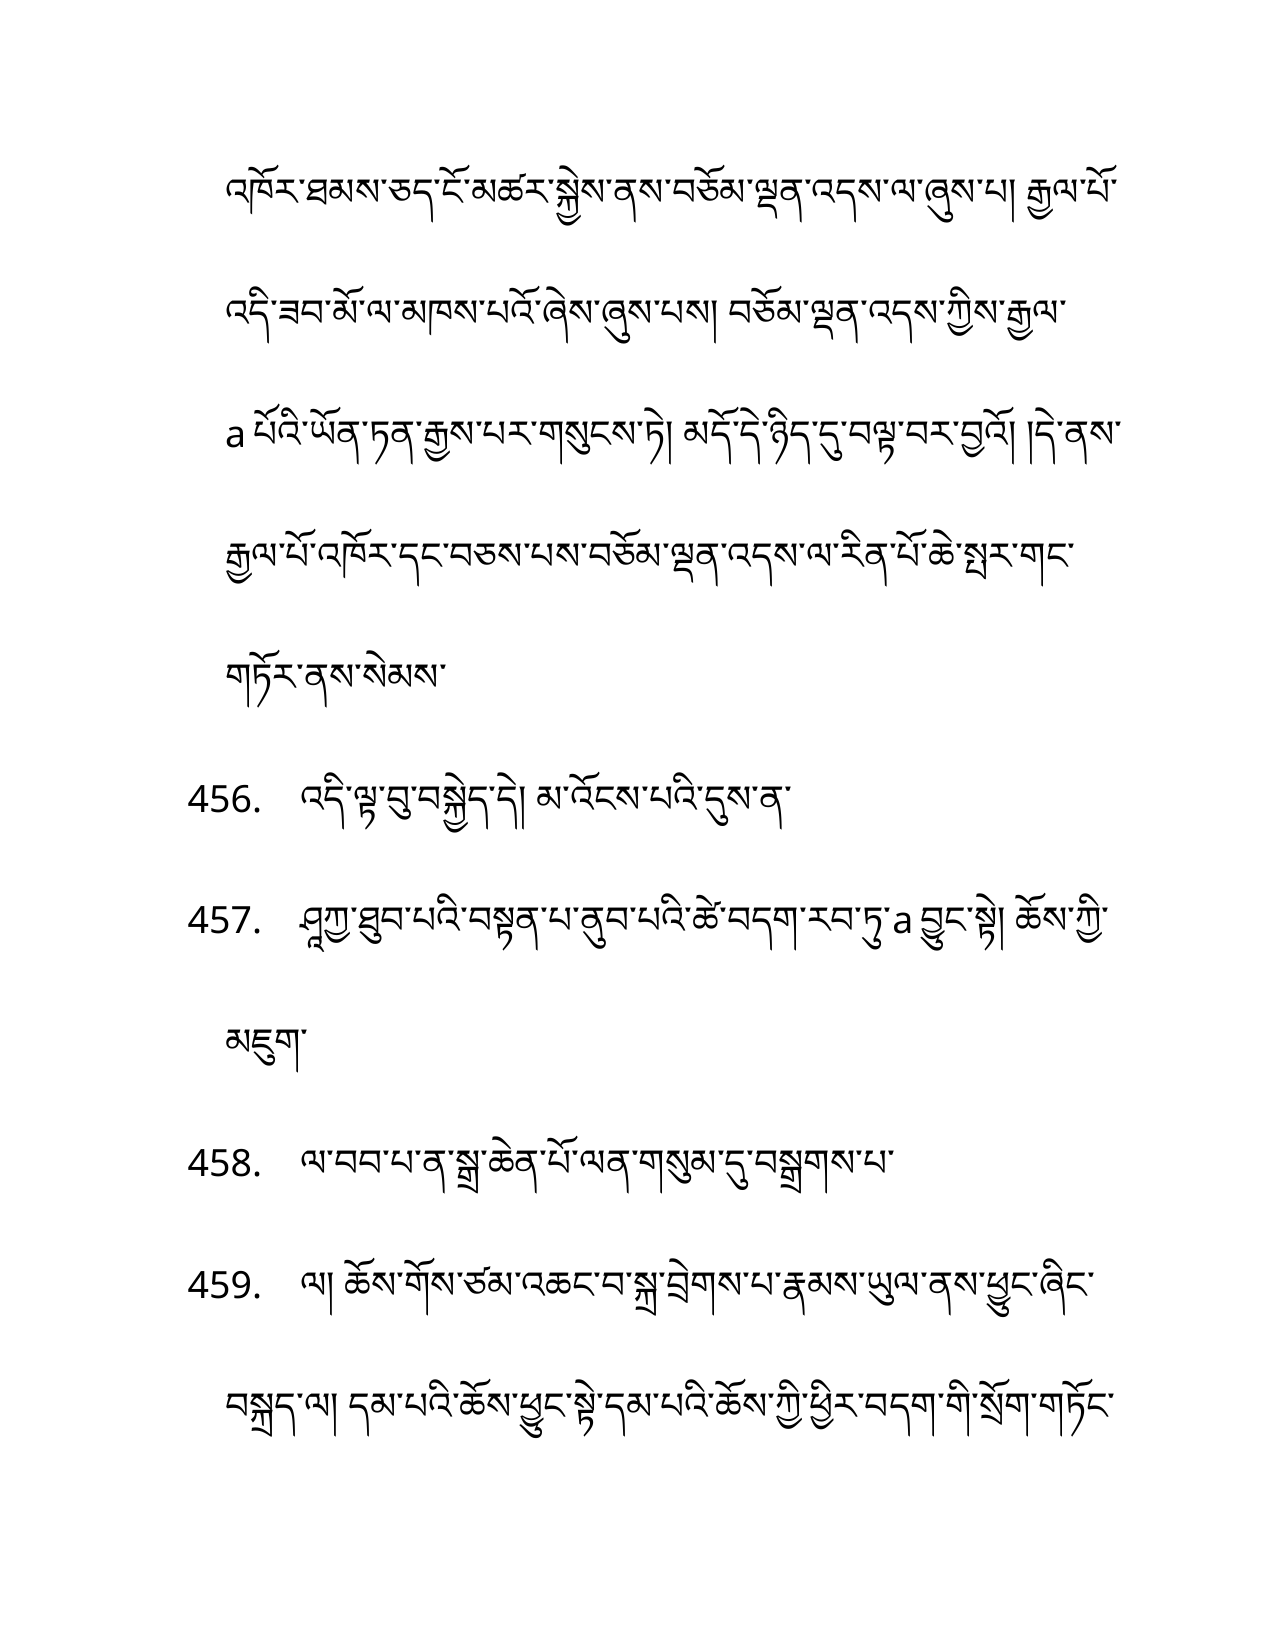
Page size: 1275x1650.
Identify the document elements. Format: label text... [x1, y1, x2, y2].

list ཤཱཀྱ་ཐུབ་པའི་བསྟན་པ་ནུབ་པའི་ཚེ་བདག་རབ་ཏུ་aབྱུང་སྟེ། ཆོས་ཀྱི་མཇུག་ [187, 879, 1125, 1106]
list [187, 1243, 1125, 1470]
list འདི་ལྟ་བུ་བསྐྱེད་དེ། མ་འོངས་པའི་དུས་ན་ [187, 757, 1125, 863]
list ལ་བབ་པ་ན་སྒྲ་ཆེན་པོ་ལན་གསུམ་དུ་བསྒྲགས་པ་ [187, 1122, 1125, 1227]
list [187, 150, 1125, 741]
